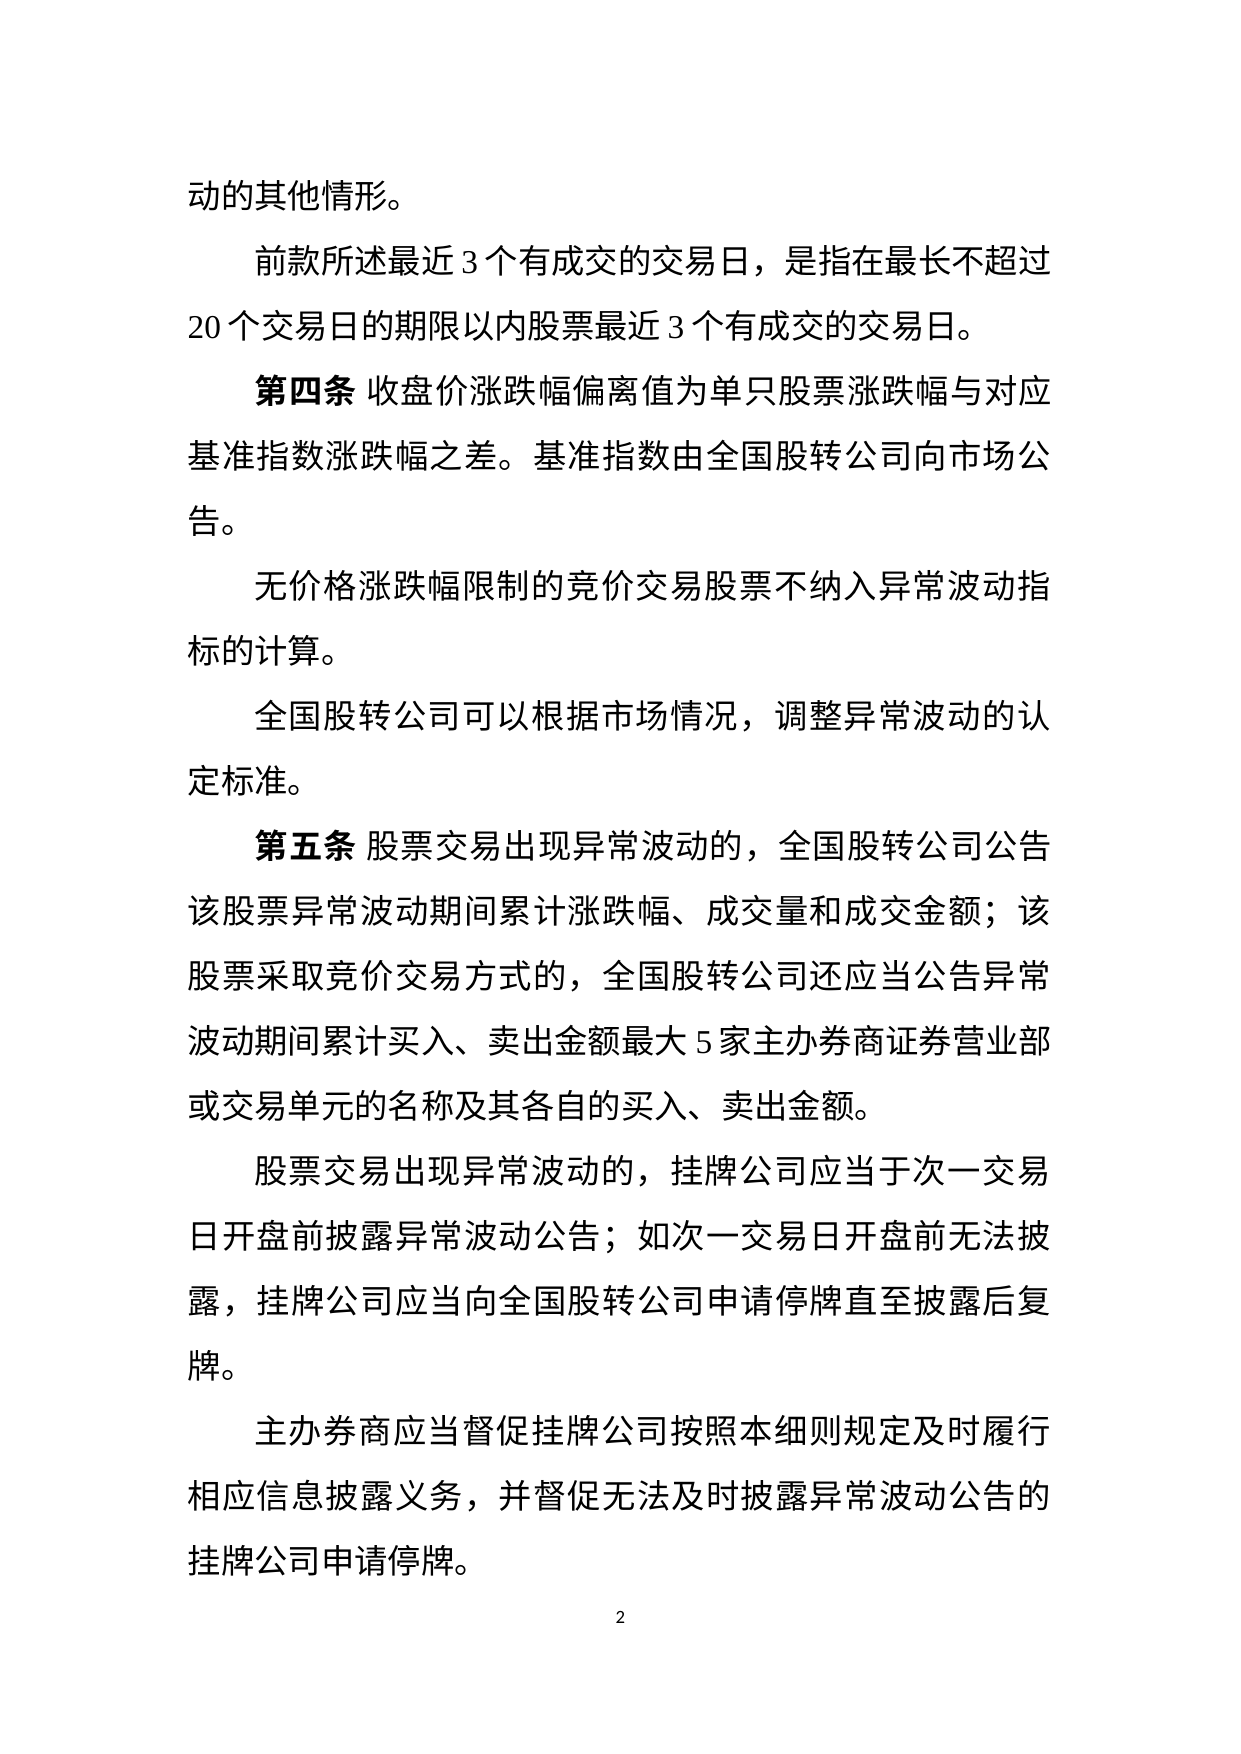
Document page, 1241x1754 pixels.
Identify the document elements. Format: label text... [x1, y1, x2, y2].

text 主办券商应当督促挂牌公司按照本细则规定及时履行相应信息披露义务，并督促无法及时披露异常波动公告的挂牌公司申请停牌。 [187, 1397, 1053, 1592]
text 前款所述最近3个有成交的交易日，是指在最长不超过20个交易日的期限以内股票最近3个有成交的交易日。 [187, 227, 1053, 357]
text 股票交易出现异常波动的，挂牌公司应当于次一交易日开盘前披露异常波动公告；如次一交易日开盘前无法披露，挂牌公司应当向全国股转公司申请停牌直至披露后复牌。 [187, 1137, 1053, 1397]
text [187, 162, 1053, 227]
text 第四条 收盘价涨跌幅偏离值为单只股票涨跌幅与对应基准指数涨跌幅之差。基准指数由全国股转公司向市场公告。 [187, 357, 1053, 552]
text 无价格涨跌幅限制的竞价交易股票不纳入异常波动指标的计算。 [187, 552, 1053, 682]
text 第五条 股票交易出现异常波动的，全国股转公司公告该股票异常波动期间累计涨跌幅、成交量和成交金额；该股票采取竞价交易方式的，全国股转公司还应当公告异常波动期间累计买入、卖出金额最大5家主办券商证券营业部或交易单元的名称及其各自的买入、卖出金额。 [187, 812, 1053, 1137]
text 全国股转公司可以根据市场情况，调整异常波动的认定标准。 [187, 682, 1053, 812]
